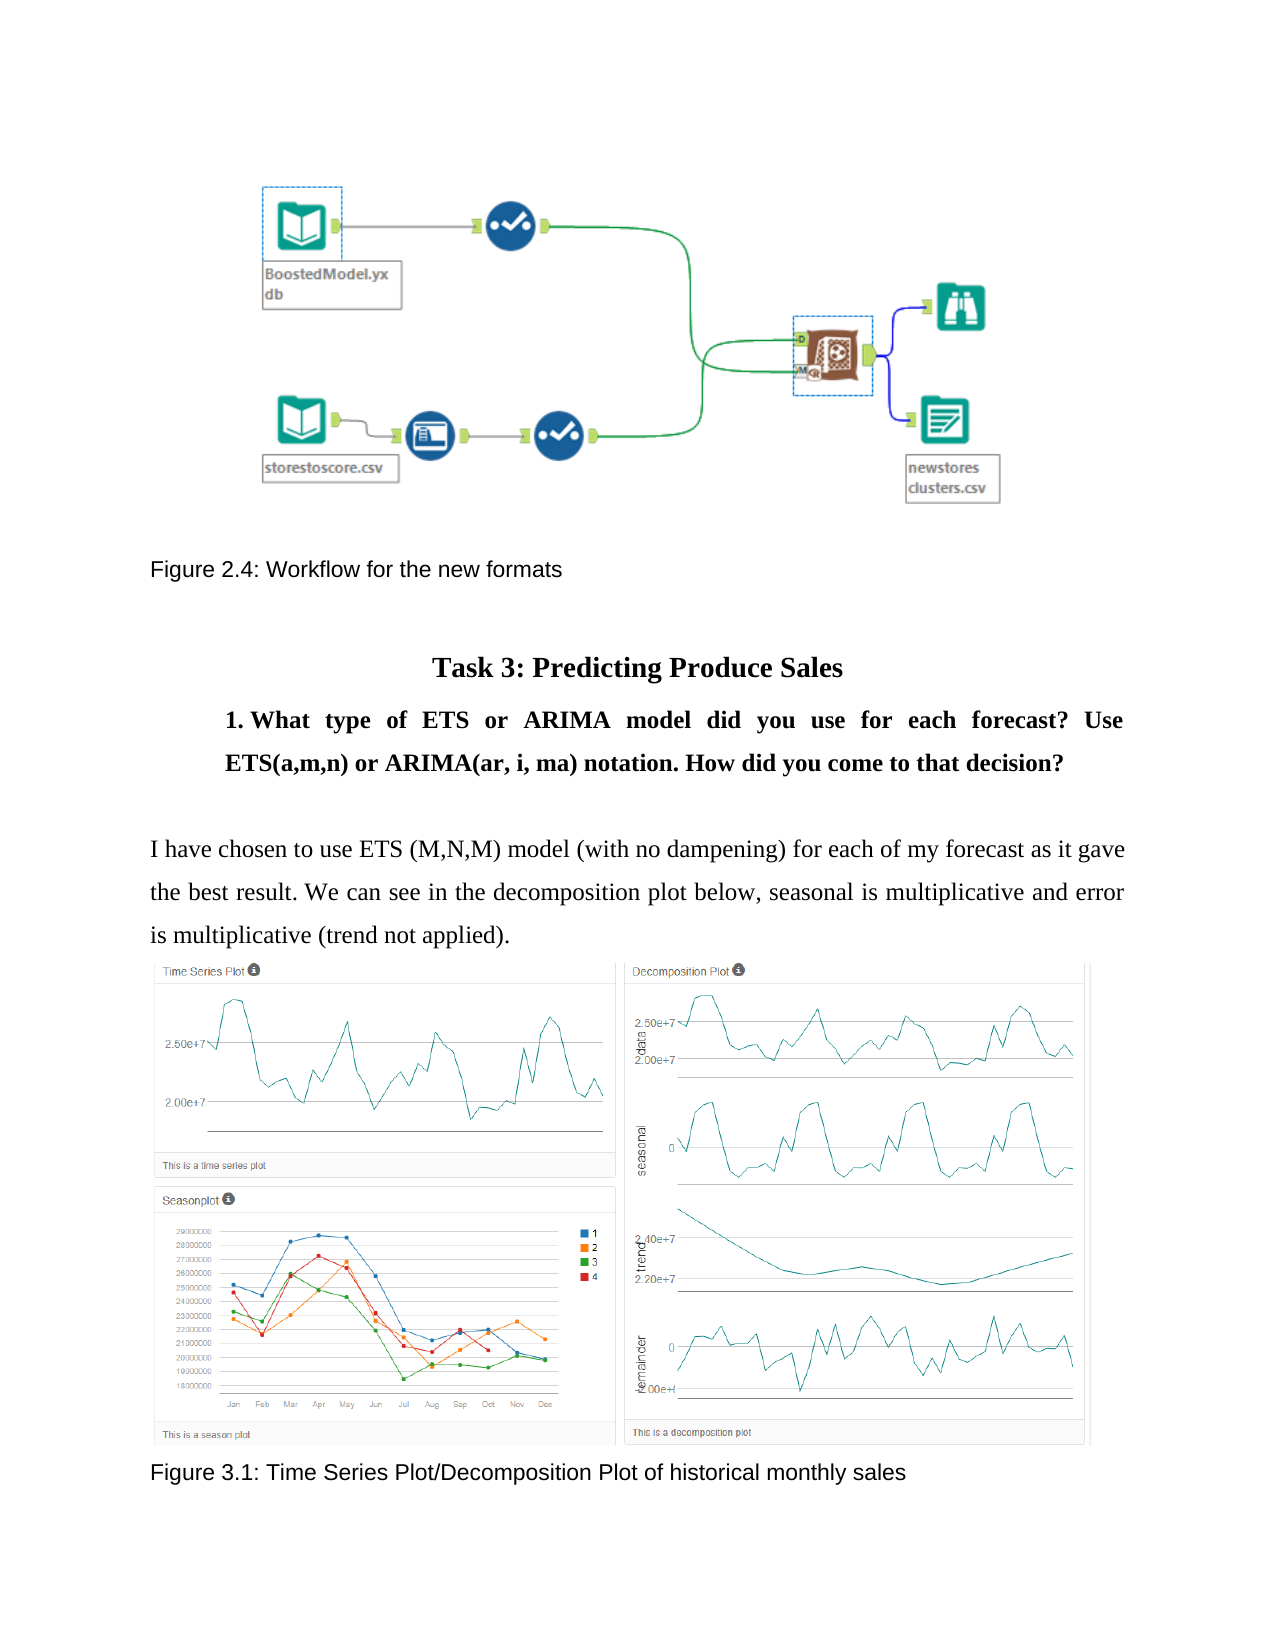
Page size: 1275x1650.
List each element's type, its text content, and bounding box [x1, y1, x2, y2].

list Figure 3.1: Time Series Plot/Decomposition Plot of historical monthly sales [150, 1458, 1125, 1485]
picture [150, 963, 1092, 1446]
subtitle Task 3: Predicting Produce Sales [150, 650, 1125, 684]
picture [218, 150, 1057, 543]
list Figure 2.4: Workflow for the new formats [150, 556, 1125, 582]
list I have chosen to use ETS (M,N,M) model (with no dampening) for each of my forecast as it gave the best result. We can see in the decomposition plot below, seasonal is multiplicative and error is multiplicative (trend not applied). [150, 834, 1125, 949]
list What type of ETS or ARIMA model did you use for each forecast? Use ETS(a,m,n) or ARIMA(ar, i, ma) notation. How did you come to that decision? [225, 705, 1125, 777]
